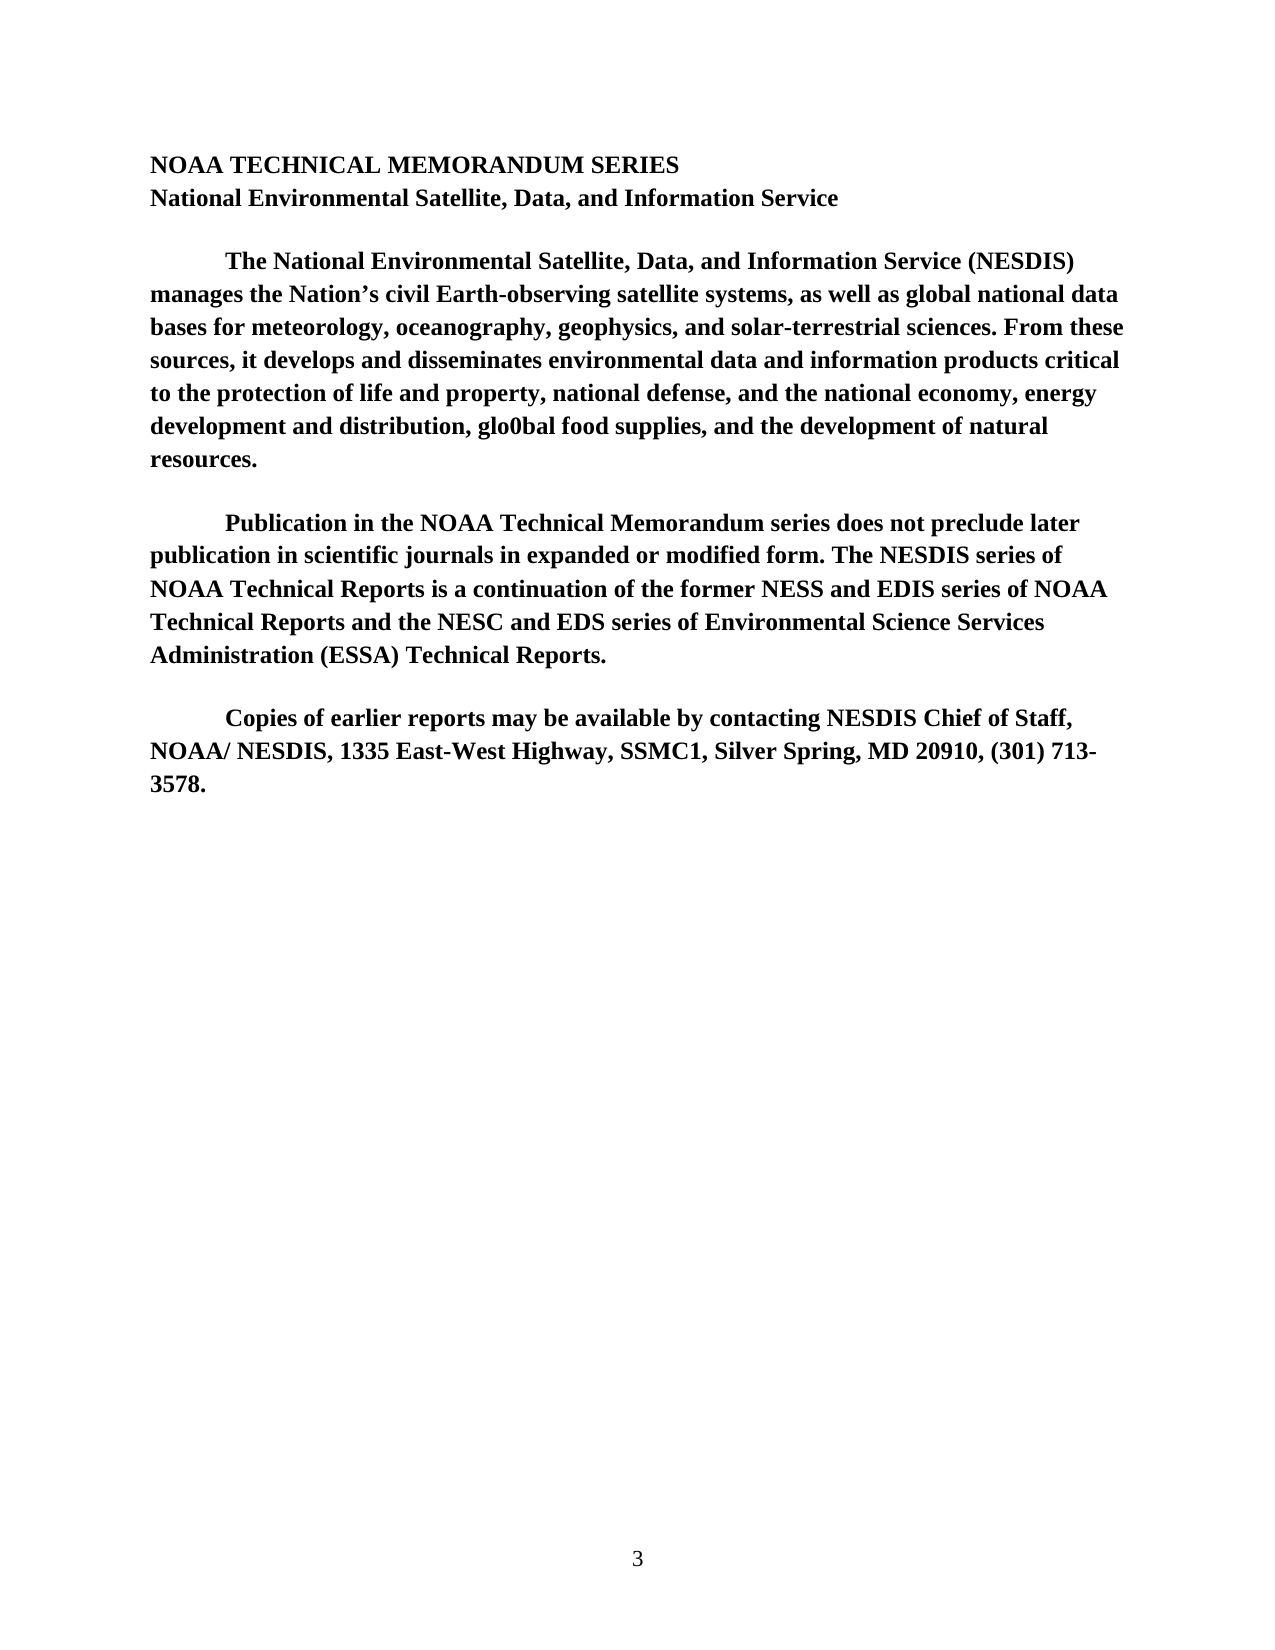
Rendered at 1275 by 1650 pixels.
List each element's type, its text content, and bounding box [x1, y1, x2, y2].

text Publication in the NOAA Technical Memorandum series does not preclude later publication in scientific journals in expanded or modified form. The NESDIS series of NOAA Technical Reports is a continuation of the former NESS and EDIS series of NOAA Technical Reports and the NESC and EDS series of Environmental Science Services Administration (ESSA) Technical Reports. [150, 508, 1125, 668]
text Copies of earlier reports may be available by contacting NESDIS Chief of Staff, NOAA/ NESDIS, 1335 East-West Highway, SSMC1, Silver Spring, MD 20910, (301) 713-3578. [150, 703, 1125, 798]
text NOAA TECHNICAL MEMORANDUM SERIES [150, 150, 1125, 179]
text The National Environmental Satellite, Data, and Information Service (NESDIS) manages the Nation’s civil Earth-observing satellite systems, as well as global national data bases for meteorology, oceanography, geophysics, and solar-terrestrial sciences. From these sources, it develops and disseminates environmental data and information products critical to the protection of life and property, national defense, and the national economy, energy development and distribution, glo0bal food supplies, and the development of natural resources. [150, 246, 1125, 473]
text National Environmental Satellite, Data, and Information Service [150, 183, 1125, 212]
